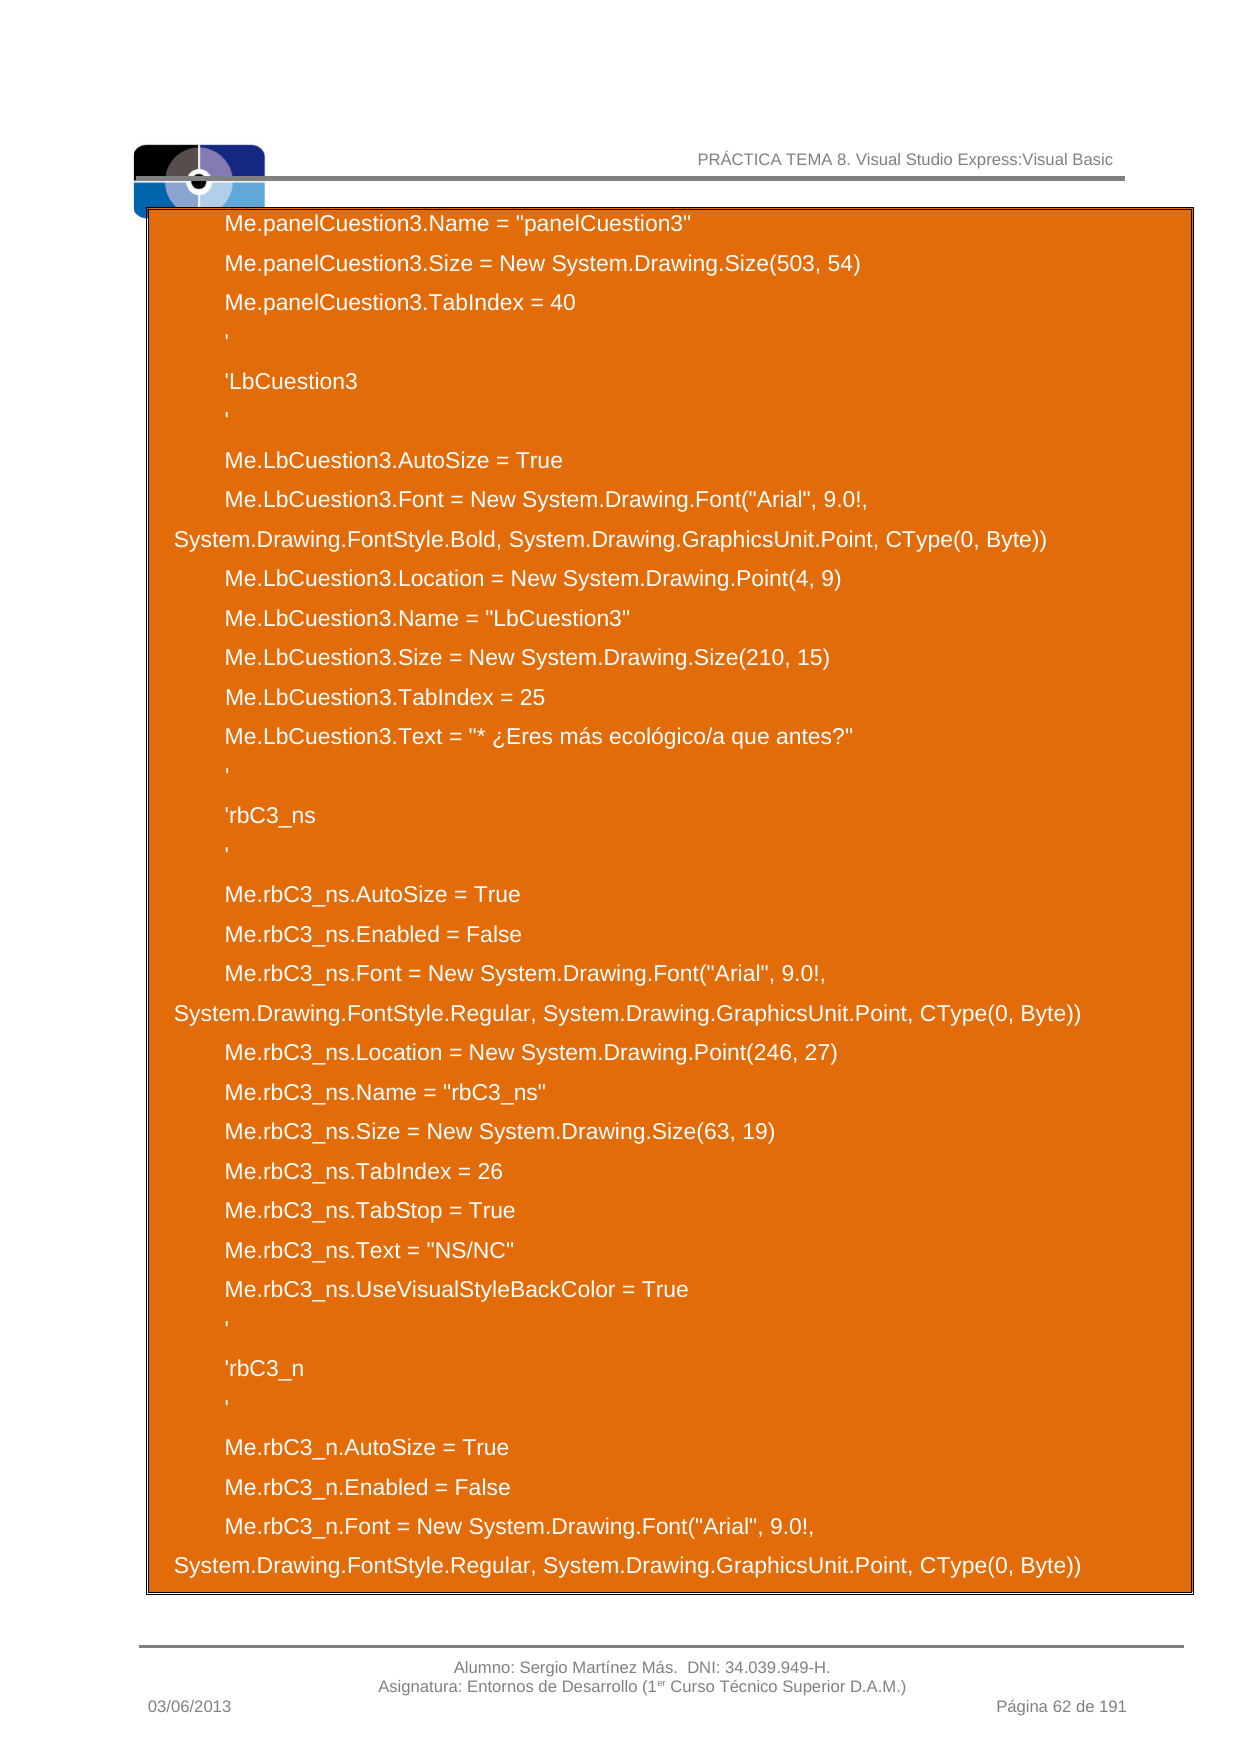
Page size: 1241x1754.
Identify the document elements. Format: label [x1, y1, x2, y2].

picture [133, 141, 269, 232]
table_header [149, 210, 1191, 1592]
